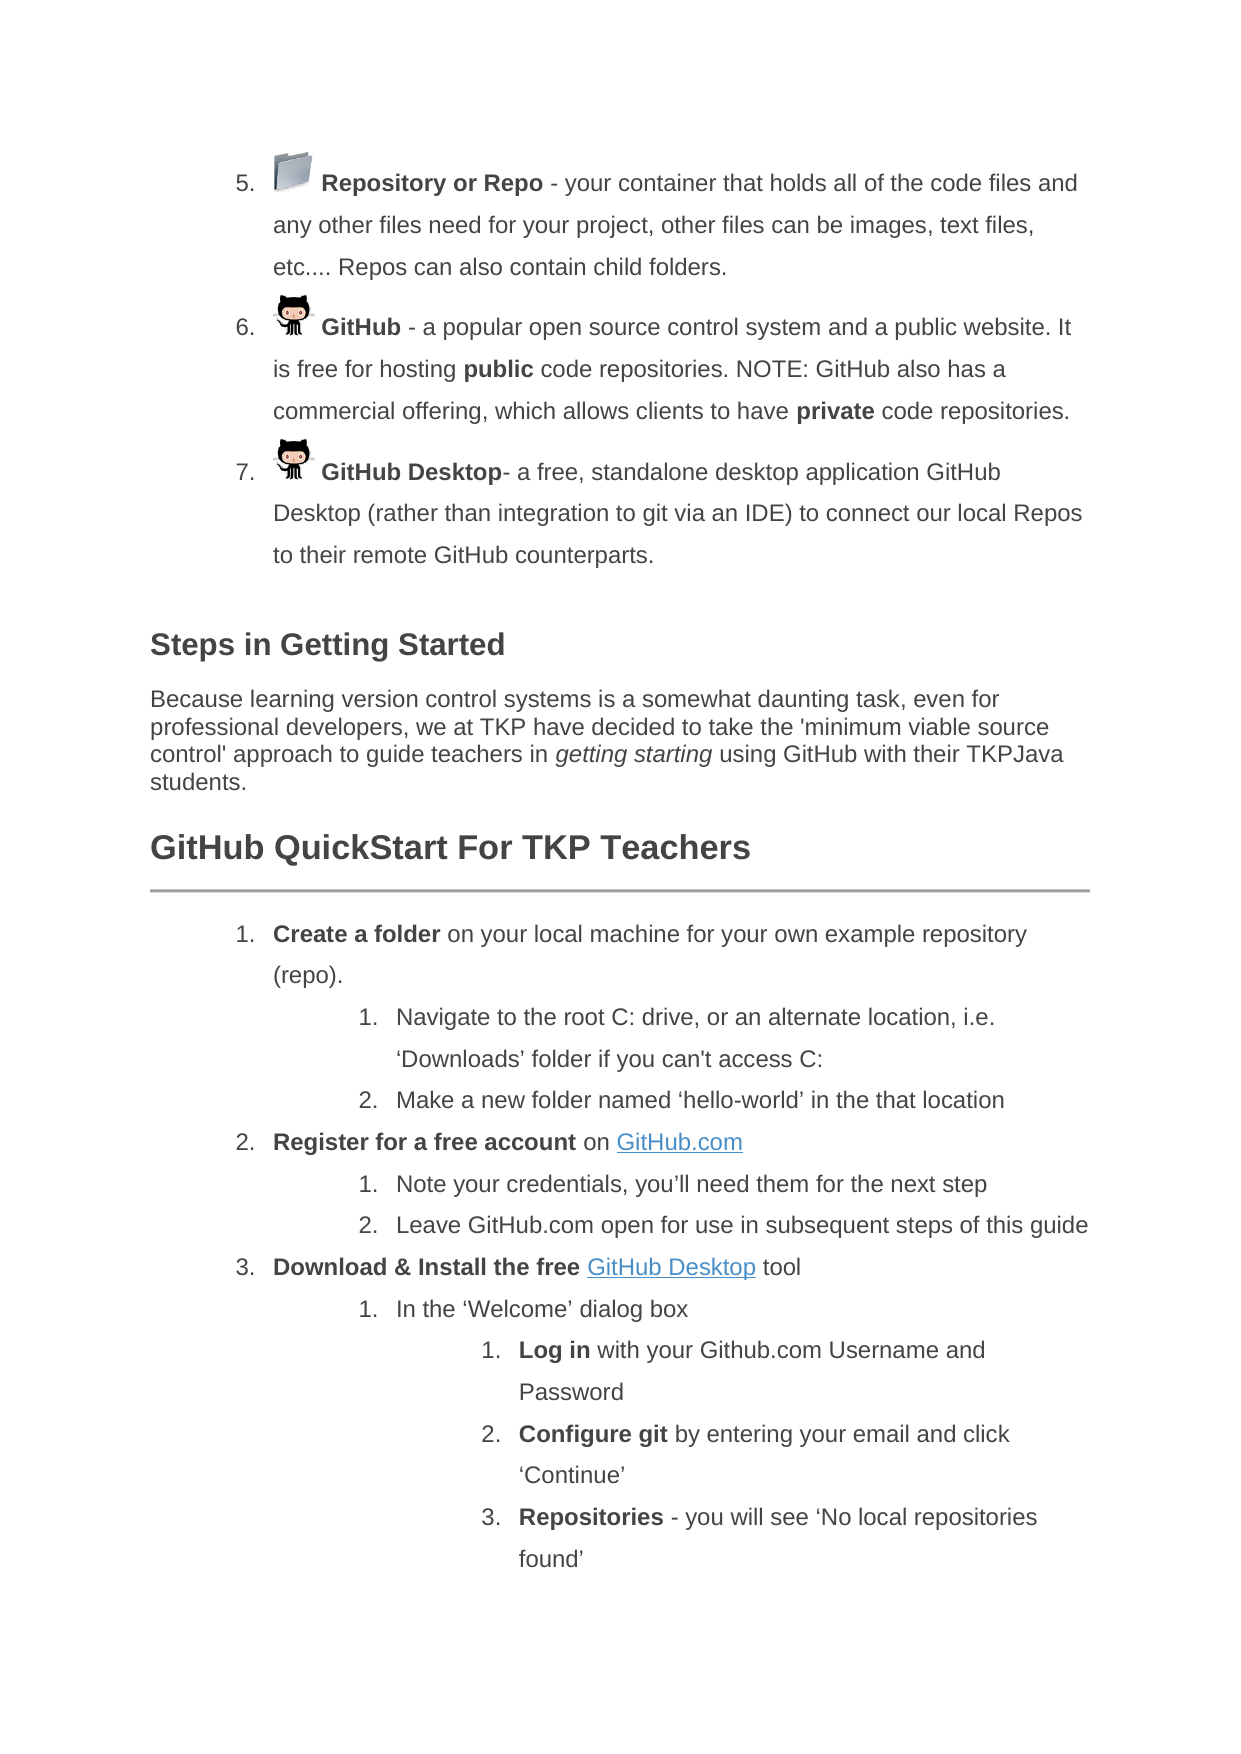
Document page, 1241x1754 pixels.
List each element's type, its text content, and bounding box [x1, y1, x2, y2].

subtitle GitHub QuickStart For TKP Teachers [150, 827, 1090, 866]
list Note your credentials, you’ll need them for the next step [358, 1169, 1090, 1197]
list Repositories - you will see ‘No local repositories found’ [481, 1503, 1090, 1572]
list Configure git by entering your email and click ‘Continue’ [481, 1419, 1090, 1489]
list Log in with your Github.com Username and Password [481, 1336, 1090, 1405]
list GitHub - a popular open source control system and a public website. It is free for hosting public code repositories. NOTE: GitHub also has a commercial offering, which allows clients to have private code repositories. [235, 294, 1090, 424]
list In the ‘Welcome’ dialog box [358, 1294, 1090, 1322]
list Make a new folder named ‘hello-world’ in the that location [358, 1086, 1090, 1114]
list Leave GitHub.com open for use in subsequent steps of this guide [358, 1211, 1090, 1239]
list Download & Install the free GitHub Desktop tool [235, 1253, 1090, 1280]
picture [272, 294, 315, 336]
list Navigate to the root C: drive, or an alternate location, i.e. ‘Downloads’ folder if you can't access C: [358, 1003, 1090, 1072]
list Register for a free account on GitHub.com [235, 1128, 1090, 1155]
subtitle Steps in Getting Started [150, 626, 1090, 662]
list Create a folder on your local machine for your own example repository (repo). [235, 919, 1090, 989]
list GitHub Desktop- a free, standalone desktop application GitHub Desktop (rather than integration to git via an IDE) to connect our local Repos to their remote GitHub counterparts. [235, 438, 1090, 568]
list Repository or Repo - your container that holds all of the code files and any other files need for your project, other files can be images, text files, etc.... Repos can also contain child folders. [235, 150, 1090, 280]
picture [272, 150, 315, 192]
text Because learning version control systems is a somewhat daunting task, even for professional developers, we at TKP have decided to take the 'minimum viable source control' approach to guide teachers in getting starting using GitHub with their TKPJava students. [150, 685, 1090, 796]
picture [272, 438, 315, 480]
